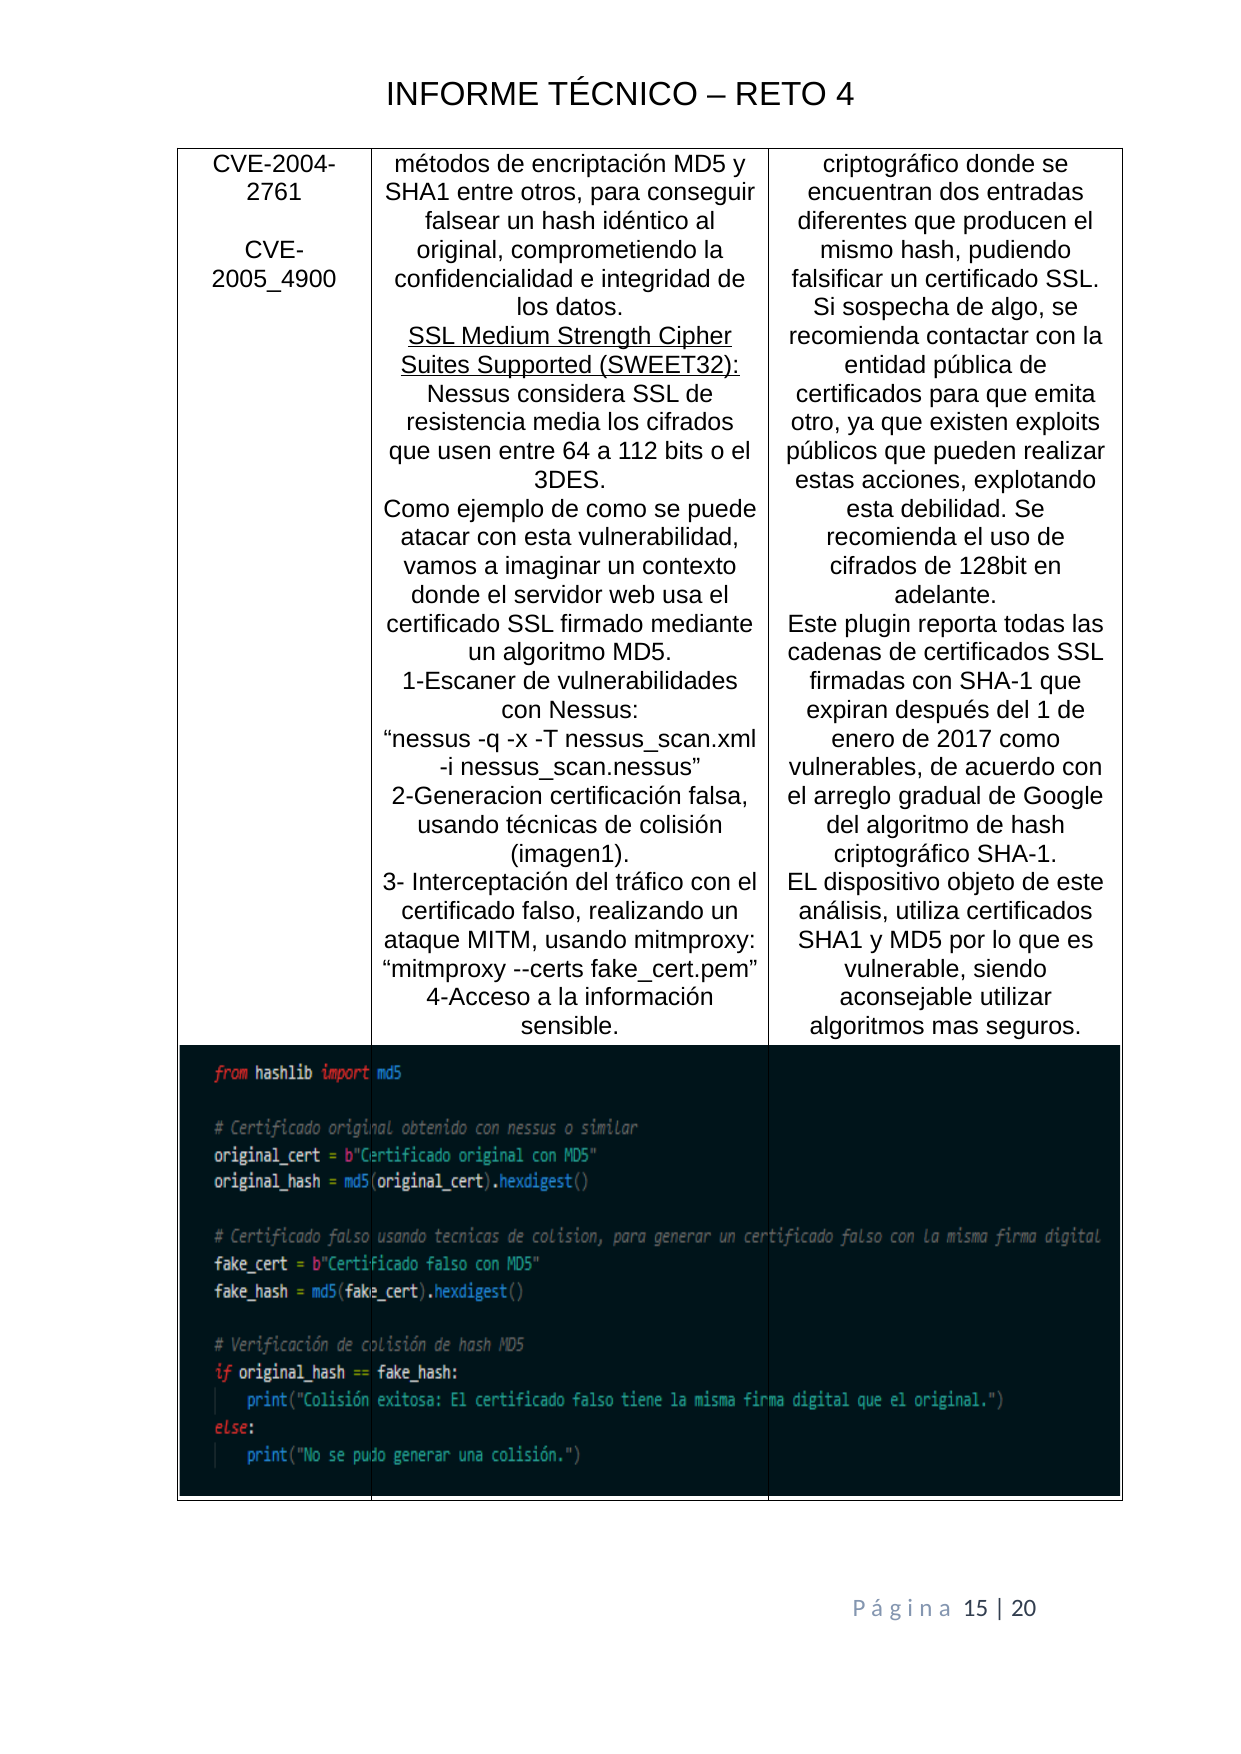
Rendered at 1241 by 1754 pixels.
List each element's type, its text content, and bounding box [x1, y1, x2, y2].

table_cell Nessus ID 35291 CVE-2004-2761 CVE-2005_4900 [178, 149, 371, 1500]
